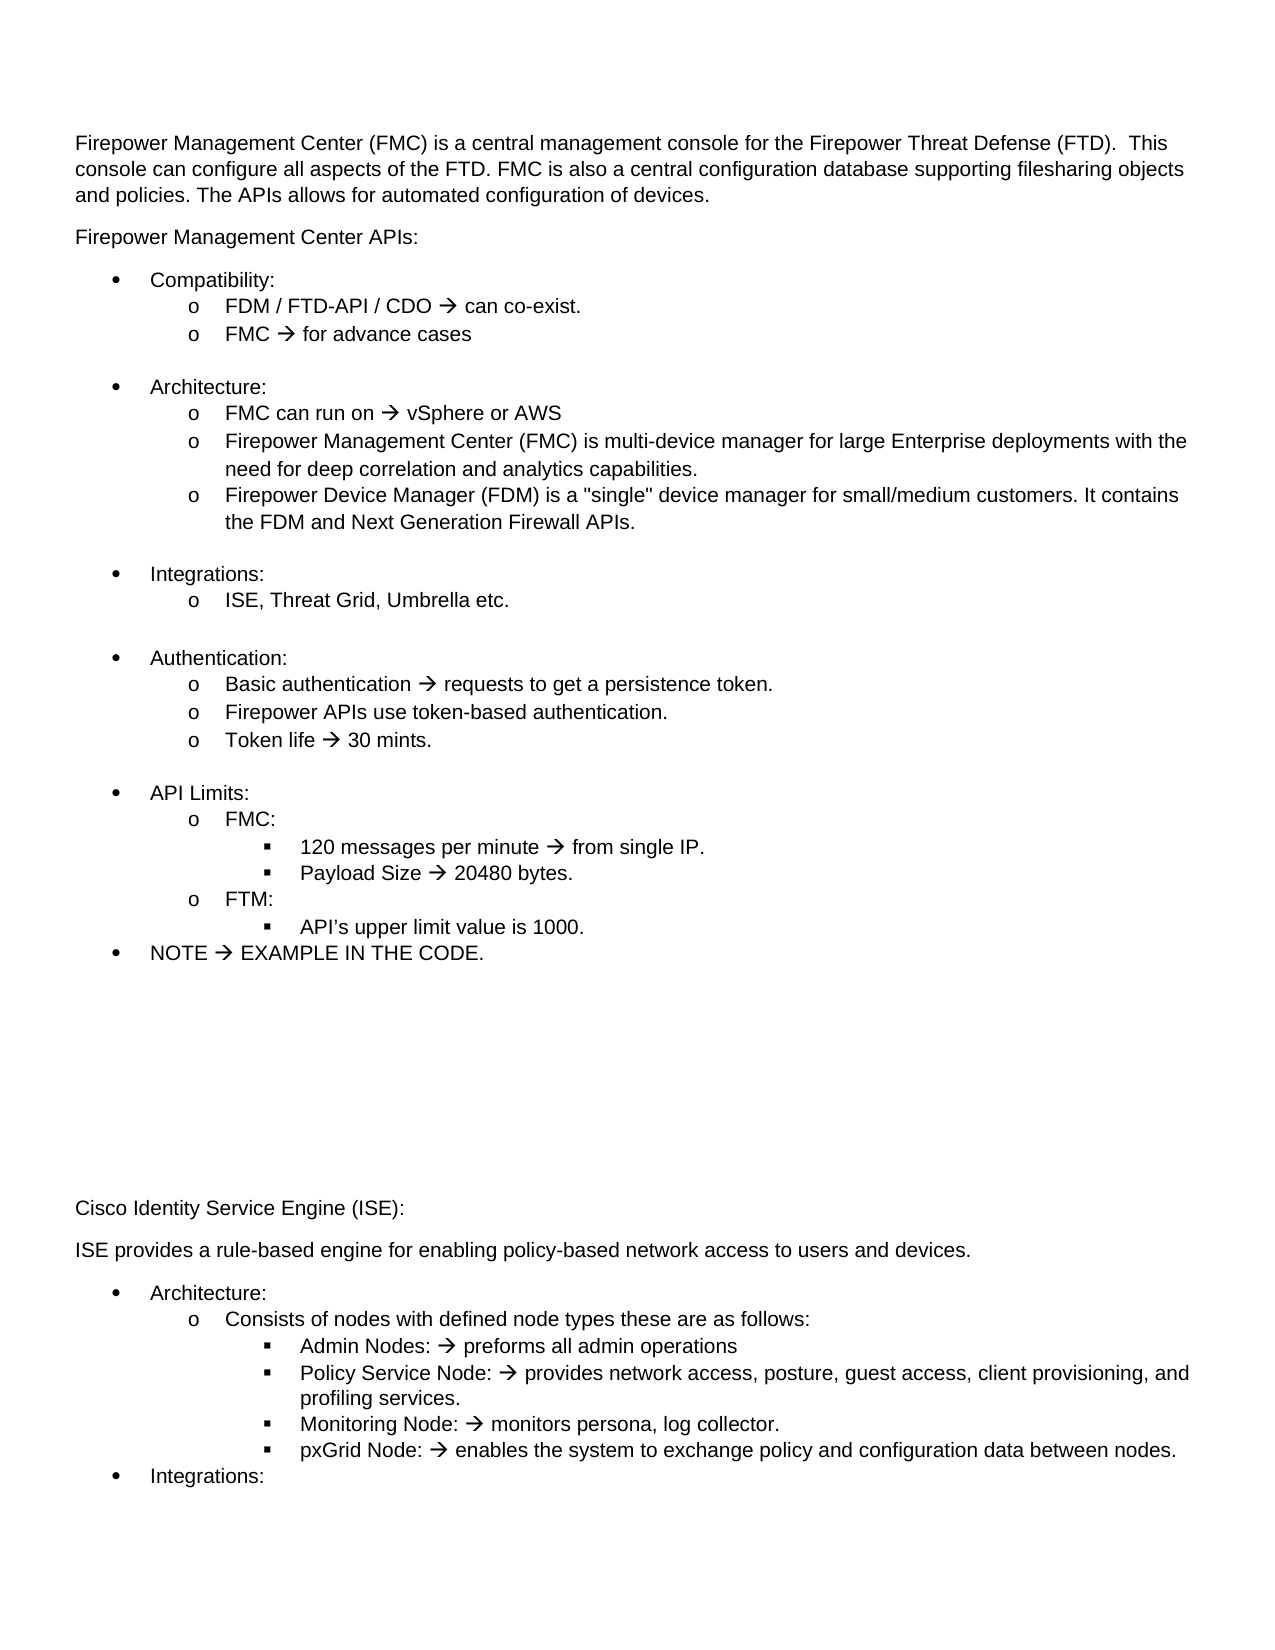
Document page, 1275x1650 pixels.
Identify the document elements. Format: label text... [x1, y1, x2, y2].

list Firepower Management Center (FMC) is multi-device manager for large Enterprise deployments with the need for deep correlation and analytics capabilities. [187, 429, 1200, 481]
list Firepower Device Manager (FDM) is a "single" device manager for small/medium customers. It contains the FDM and Next Generation Firewall APIs. [187, 482, 1200, 534]
list FMC can run on vSphere or AWS [187, 401, 1200, 427]
list ISE, Threat Grid, Umbrella etc. [187, 588, 1200, 644]
list Payload Size 20480 bytes. [262, 861, 1200, 885]
list NOTE EXAMPLE IN THE CODE. [112, 941, 1200, 964]
list Architecture: [112, 1281, 1200, 1305]
list FMC: [187, 807, 1200, 833]
list Policy Service Node: provides network access, posture, guest access, client provisioning, and profiling services. [262, 1360, 1200, 1410]
list FDM / FTD-API / CDO can co-exist. [187, 294, 1200, 319]
list 120 messages per minute from single IP. [262, 835, 1200, 859]
text ISE provides a rule-based engine for enabling policy-based network access to users and devices. [75, 1238, 1200, 1262]
list FMC for advance cases [187, 321, 1200, 347]
text Firepower Management Center APIs: [75, 225, 1200, 249]
list pxGrid Node: enables the system to exchange policy and configuration data between nodes. [262, 1438, 1200, 1462]
list Consists of nodes with defined node types these are as follows: [187, 1307, 1200, 1332]
list Basic authentication requests to get a persistence token. [187, 672, 1200, 698]
list Monitoring Node: monitors persona, log collector. [262, 1412, 1200, 1436]
list Architecture: [112, 375, 1200, 399]
list API’s upper limit value is 1000. [262, 914, 1200, 939]
list Integrations: [112, 1464, 1200, 1488]
list Authentication: [112, 646, 1200, 670]
list API Limits: [112, 781, 1200, 805]
list Integrations: [112, 562, 1200, 586]
text Cisco Identity Service Engine (ISE): [75, 1196, 1200, 1219]
list Token life 30 mints. [187, 727, 1200, 753]
list FTM: [187, 887, 1200, 913]
list Compatibility: [112, 268, 1200, 292]
list Admin Nodes: preforms all admin operations [262, 1334, 1200, 1358]
list Firepower APIs use token-based authentication. [187, 700, 1200, 726]
text Firepower Management Center (FMC) is a central management console for the Firepower Threat Defense (FTD). This console can configure all aspects of the FTD. FMC is also a central configuration database supporting filesharing objects and policies. The APIs allows for automated configuration of devices. [75, 131, 1200, 207]
